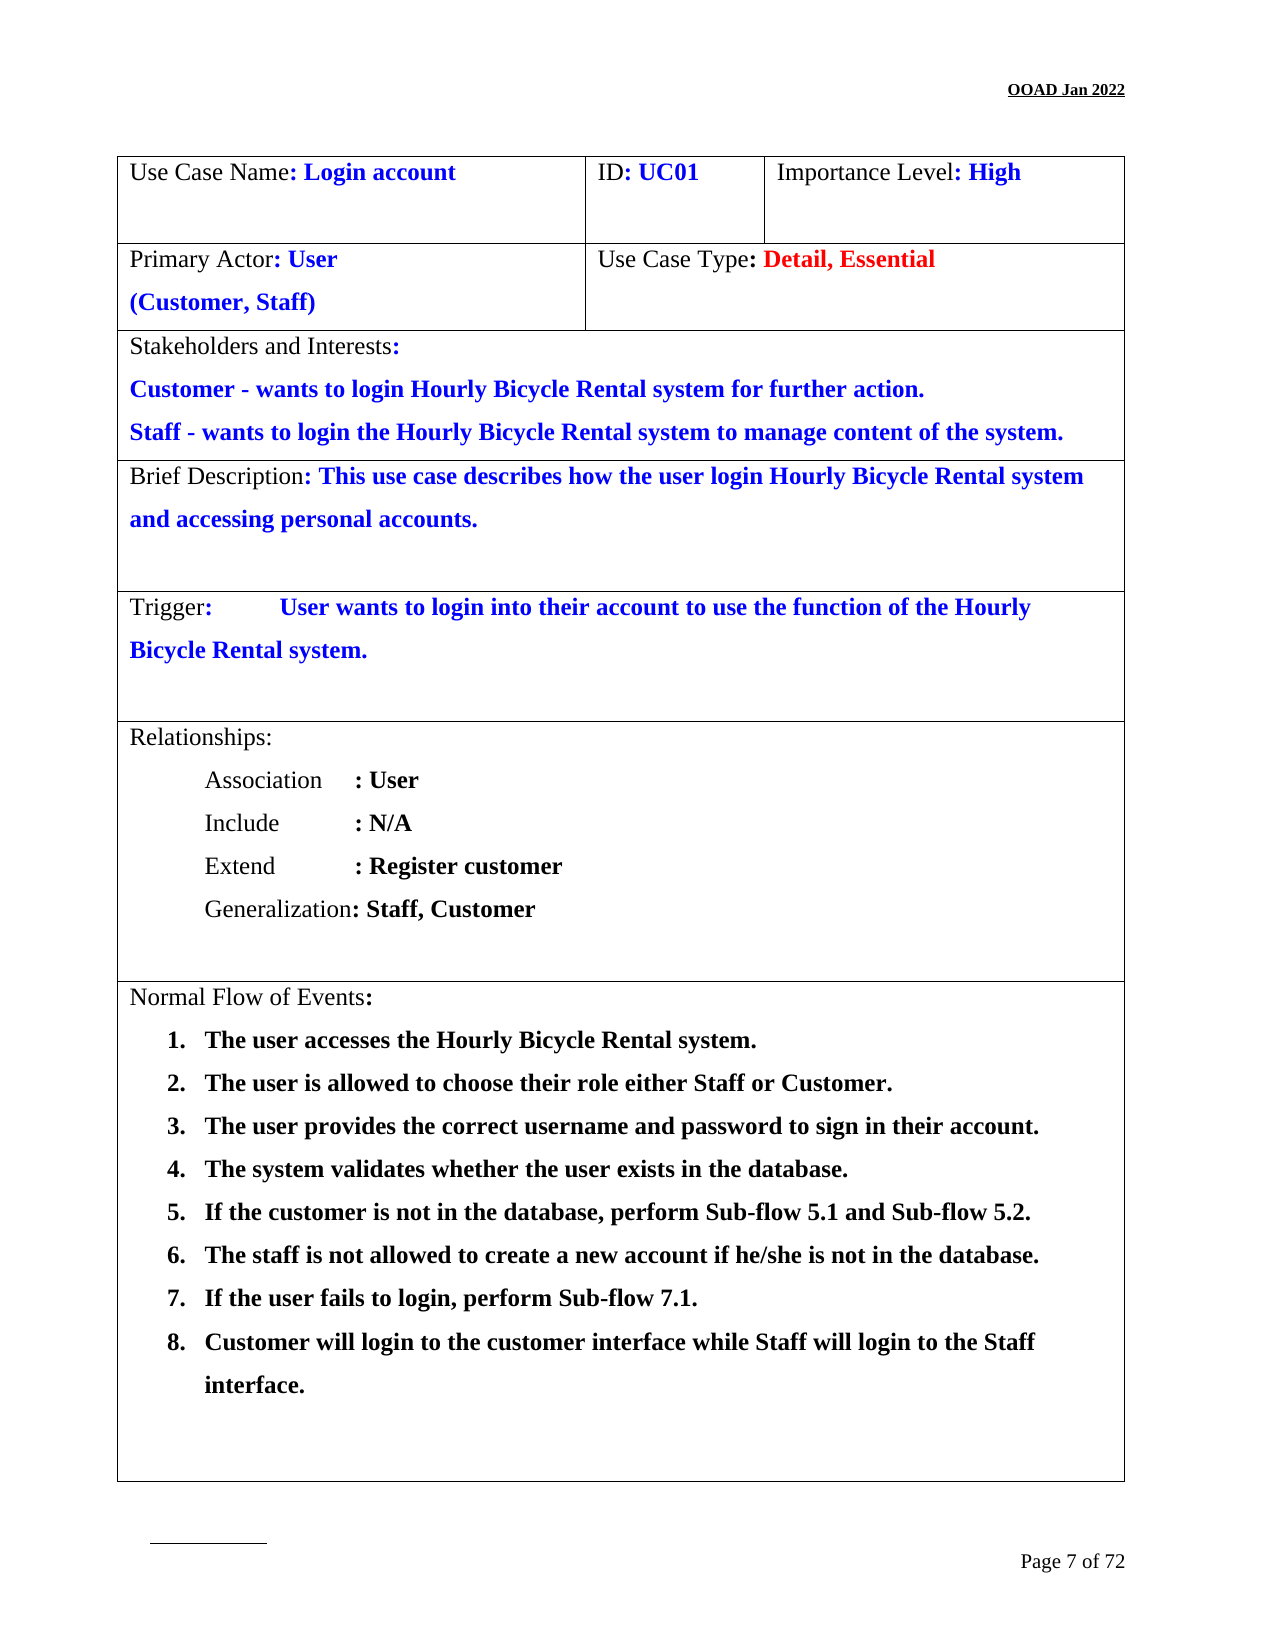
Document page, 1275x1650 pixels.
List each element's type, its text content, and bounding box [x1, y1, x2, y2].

table_cell Stakeholders and Interests: Customer - wants to login Hourly Bicycle Rental system for further action. Staff - wants to login the Hourly Bicycle Rental system to manage content of the system. [118, 331, 1124, 460]
table_cell Primary Actor: User (Customer, Staff) [118, 244, 585, 330]
table_cell Use Case Type: Detail, Essential [586, 244, 1124, 330]
table_cell Normal Flow of Events: The user accesses the Hourly Bicycle Rental system. The user is allowed to choose their role either Staff or Customer. The user provides the correct username and password to sign in their account. The system validates whether the user exists in the database. If the customer is not in the database, perform Sub-flow 5.1 and Sub-flow 5.2. The staff is not allowed to create a new account if he/she is not in the database. If the user fails to login, perform Sub-flow 7.1. Customer will login to the customer interface while Staff will login to the Staff interface. [118, 982, 1124, 1481]
table_header Importance Level: High [765, 157, 1124, 243]
table_cell Trigger: User wants to login into their account to use the function of the Hourly Bicycle Rental system. [118, 592, 1124, 721]
table_header ID: UC01 [586, 157, 764, 243]
table_cell Brief Description: This use case describes how the user login Hourly Bicycle Rental system and accessing personal accounts. [118, 461, 1124, 591]
table_cell Relationships: Association : User Include : N/A Extend : Register customer Generalization: Staff, Customer [118, 722, 1124, 981]
table_header Use Case Name: Login account [118, 157, 585, 243]
